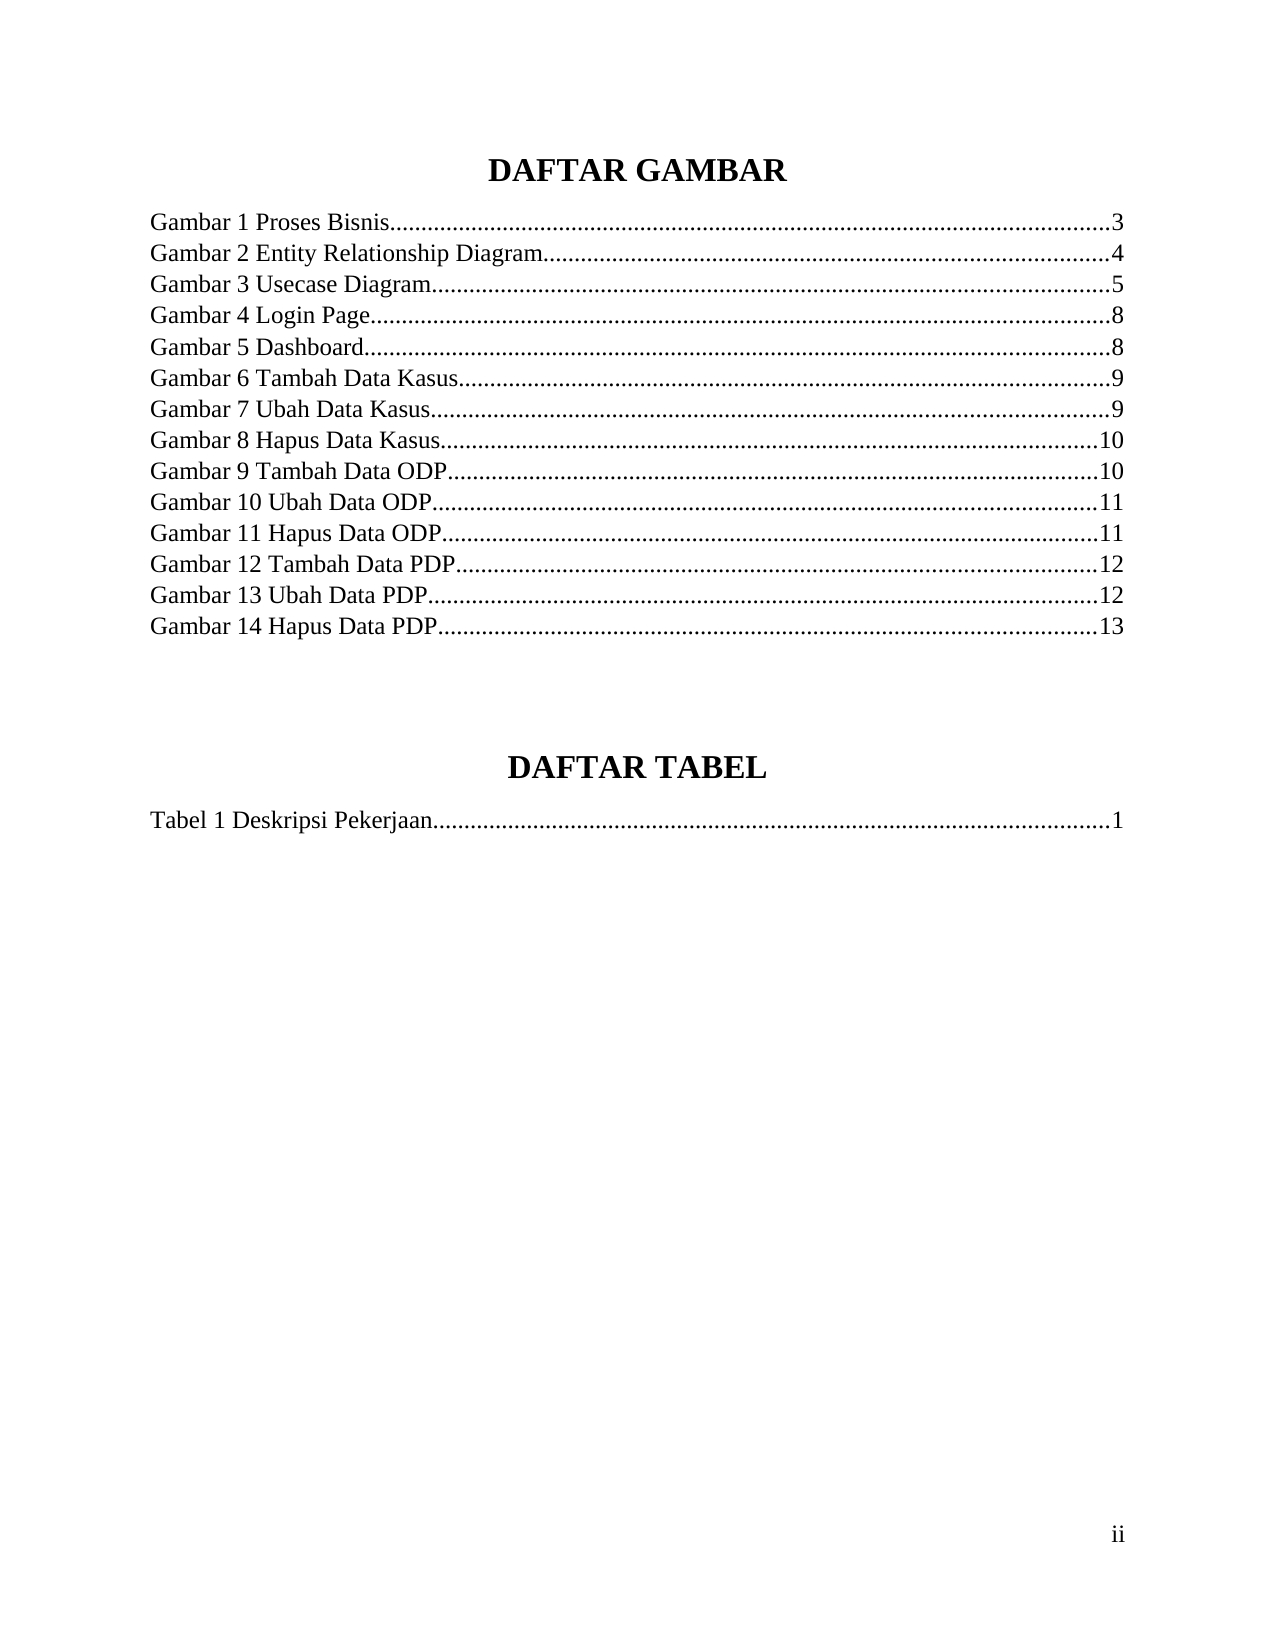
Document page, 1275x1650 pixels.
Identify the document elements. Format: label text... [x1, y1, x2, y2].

text Gambar 13 Ubah Data PDP 12 [150, 580, 1125, 609]
subtitle DAFTAR GAMBAR [150, 150, 1125, 188]
text Gambar 1 Proses Bisnis 3 [150, 207, 1125, 236]
text Gambar 4 Login Page 8 [150, 301, 1125, 329]
subtitle DAFTAR TABEL [150, 748, 1125, 786]
text Gambar 3 Usecase Diagram 5 [150, 269, 1125, 298]
text Gambar 9 Tambah Data ODP 10 [150, 456, 1125, 484]
text Gambar 2 Entity Relationship Diagram 4 [150, 238, 1125, 267]
text Gambar 8 Hapus Data Kasus 10 [150, 425, 1125, 453]
text Gambar 12 Tambah Data PDP 12 [150, 549, 1125, 578]
text Gambar 5 Dashboard 8 [150, 332, 1125, 360]
text Gambar 11 Hapus Data ODP 11 [150, 518, 1125, 547]
text Gambar 7 Ubah Data Kasus 9 [150, 394, 1125, 422]
text Gambar 14 Hapus Data PDP 13 [150, 611, 1125, 640]
text Tabel 1 Deskripsi Pekerjaan 1 [150, 805, 1125, 834]
text Gambar 10 Ubah Data ODP 11 [150, 487, 1125, 516]
text Gambar 6 Tambah Data Kasus 9 [150, 363, 1125, 391]
